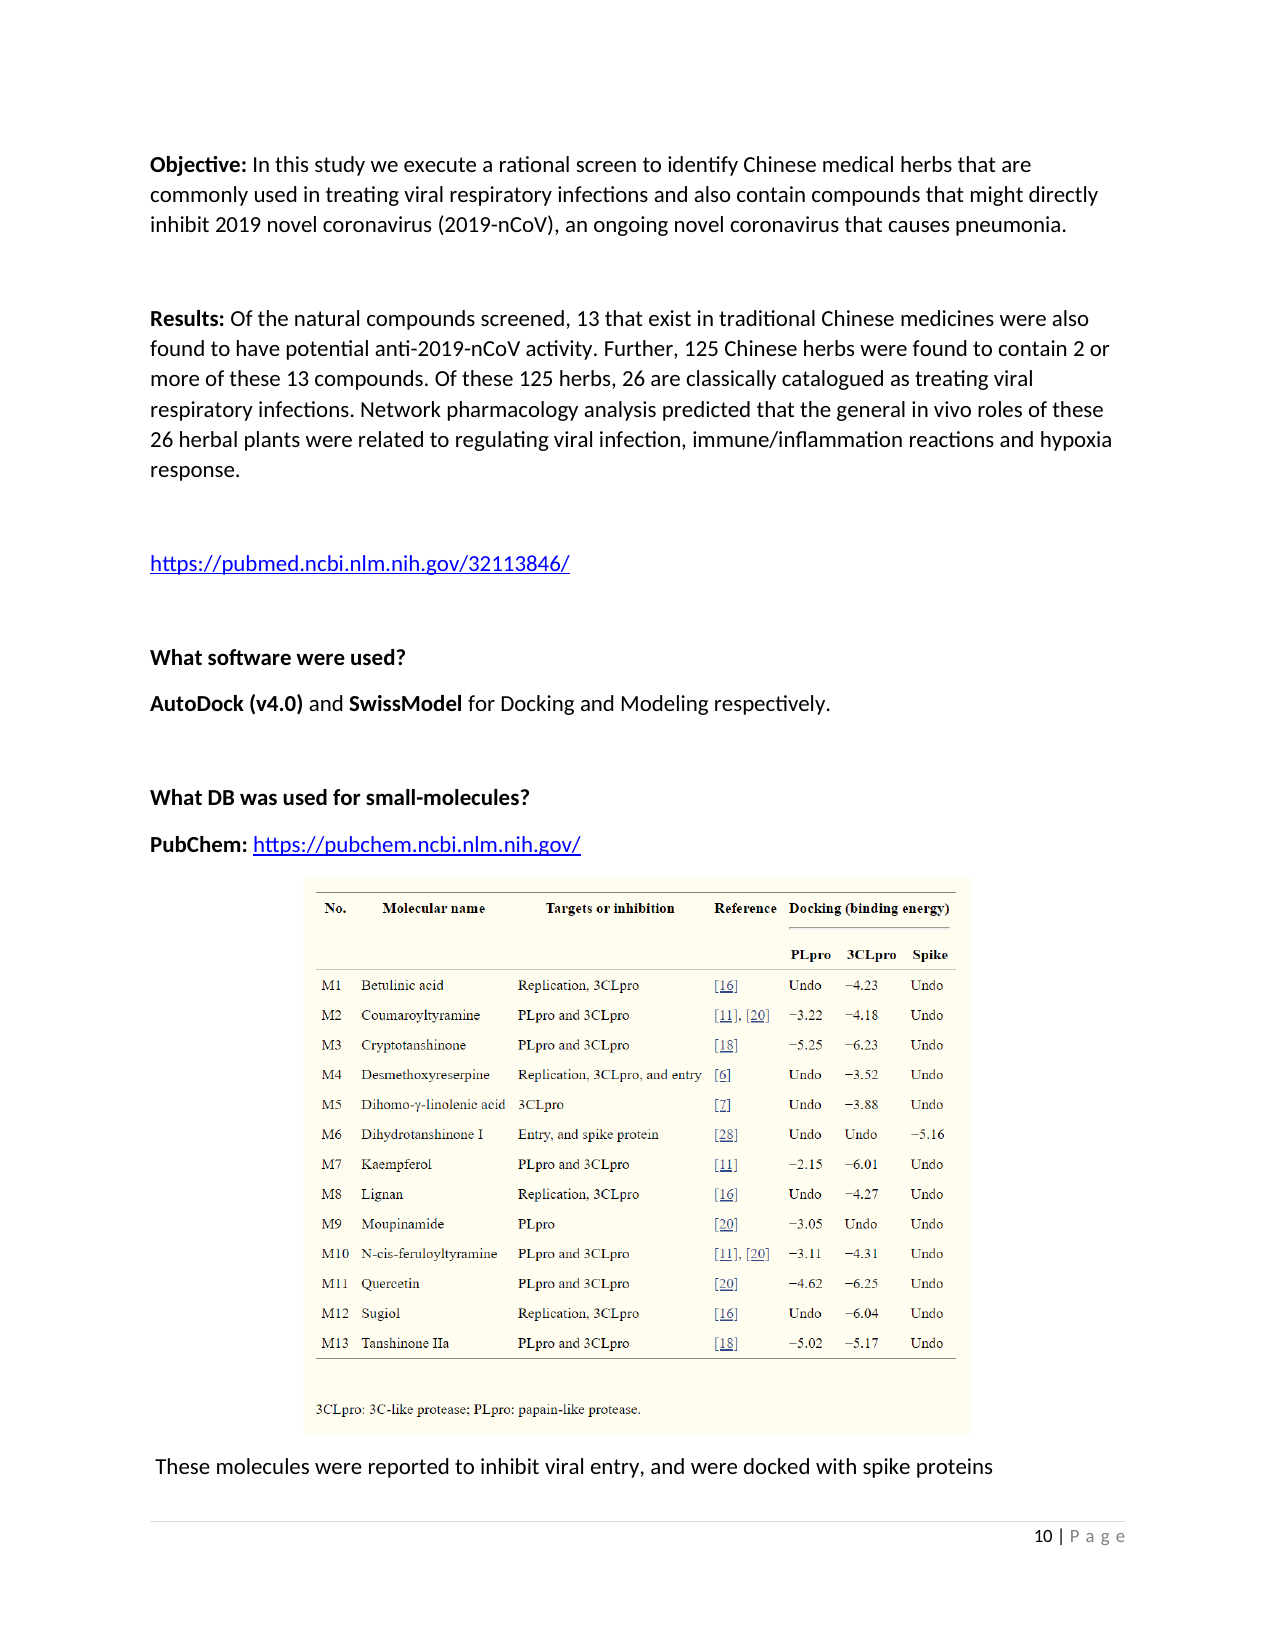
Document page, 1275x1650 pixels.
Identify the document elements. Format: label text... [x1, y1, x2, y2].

text PubChem: https://pubchem.ncbi.nlm.nih.gov/ [150, 830, 1125, 858]
picture [303, 877, 972, 1434]
text Objective: In this study we execute a rational screen to identify Chinese medical herbs that are commonly used in treating viral respiratory infections and also contain compounds that might directly inhibit 2019 novel coronavirus (2019-nCoV), an ongoing novel coronavirus that causes pneumonia. [150, 150, 1125, 238]
text AutoDock (v4.0) and SwissModel for Docking and Modeling respectively. [150, 689, 1125, 718]
text Results: Of the natural compounds screened, 13 that exist in traditional Chinese medicines were also found to have potential anti-2019-nCoV activity. Further, 125 Chinese herbs were found to contain 2 or more of these 13 compounds. Of these 125 herbs, 26 are classically catalogued as treating viral respiratory infections. Network pharmacology analysis predicted that the general in vivo roles of these 26 herbal plants were related to regulating viral infection, immune/inflammation reactions and hypoxia response. [150, 304, 1125, 483]
text What DB was used for small-molecules? [150, 783, 1125, 811]
text What software were used? [150, 643, 1125, 671]
text These molecules were reported to inhibit viral entry, and were docked with spike proteins [150, 1452, 1125, 1480]
text https://pubmed.ncbi.nlm.nih.gov/32113846/ [150, 549, 1125, 577]
